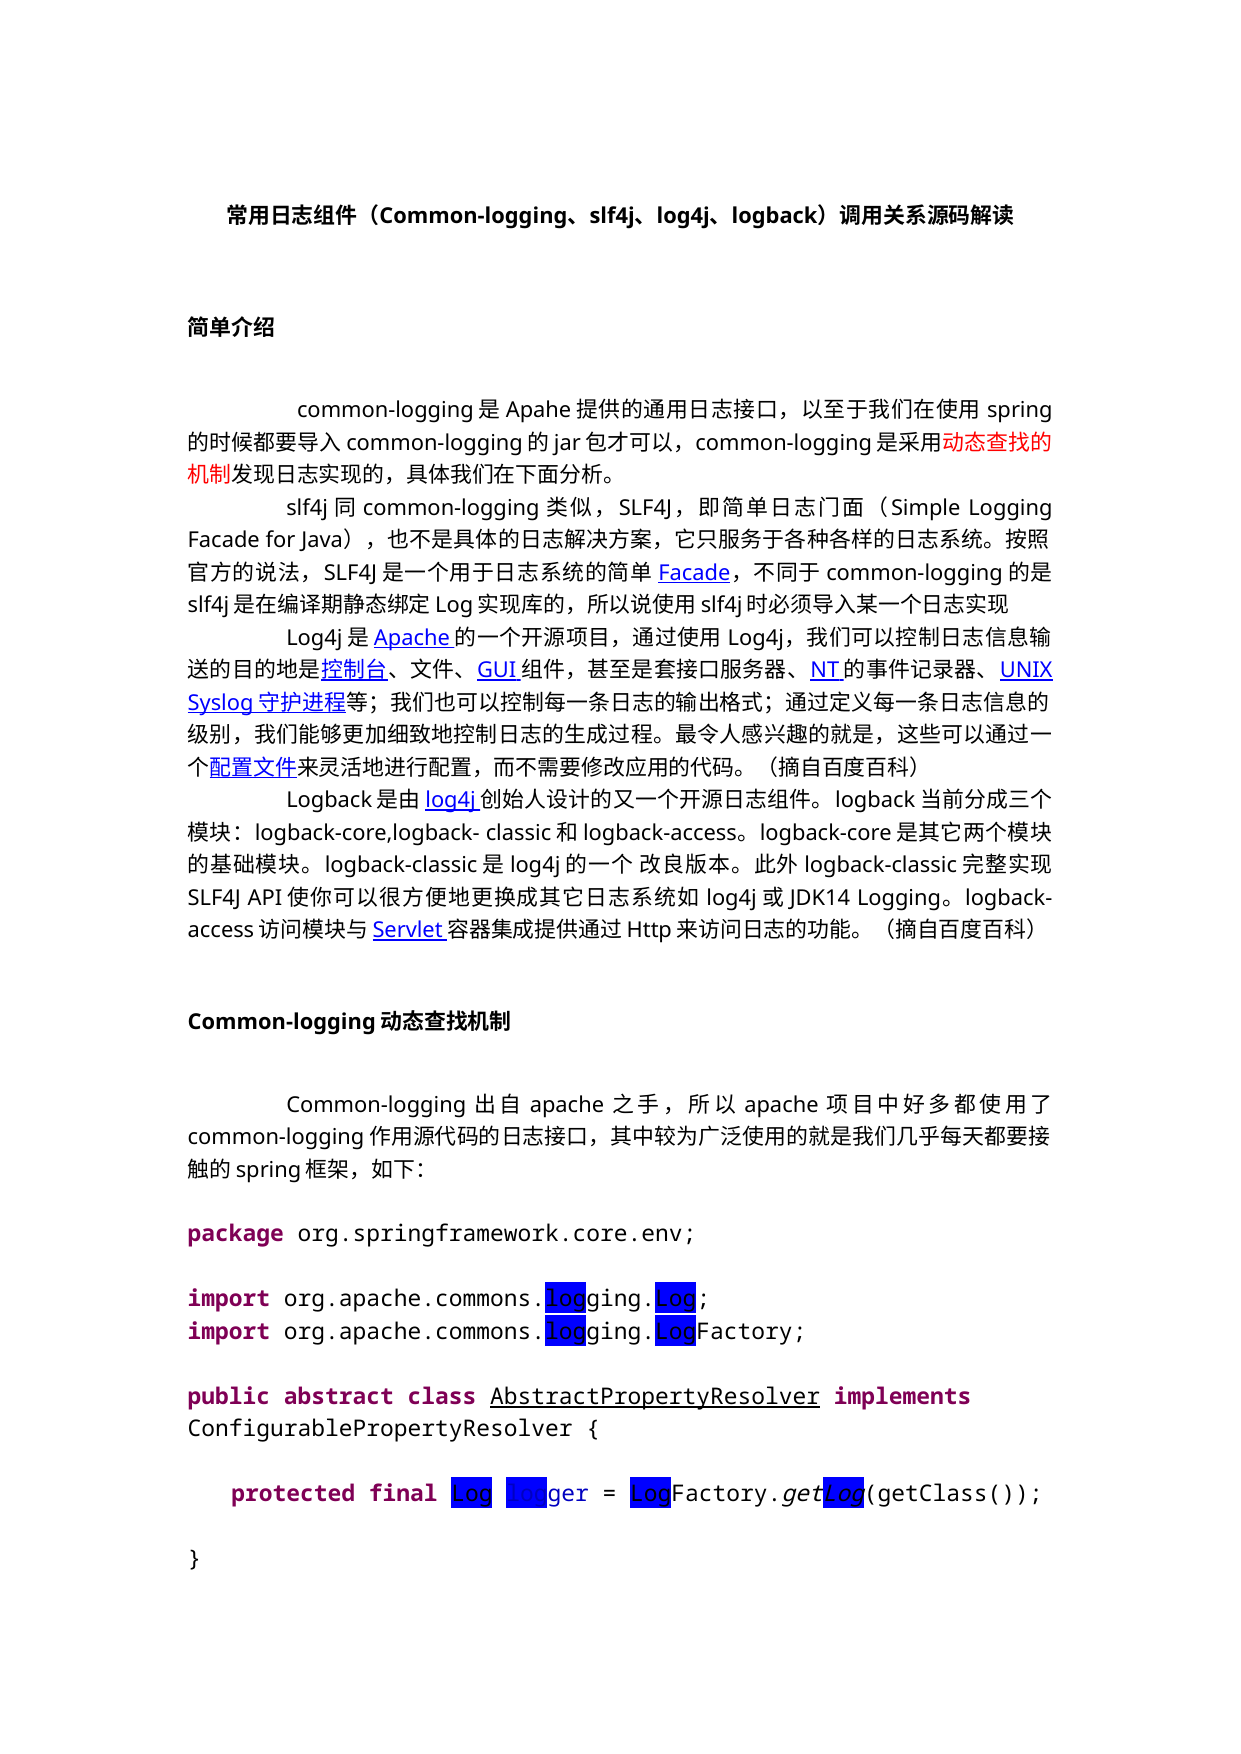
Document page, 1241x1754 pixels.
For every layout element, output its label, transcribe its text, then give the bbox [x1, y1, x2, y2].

subtitle 简单介绍 [187, 309, 1053, 342]
text } [187, 1541, 1053, 1574]
text import org.apache.commons.logging.Log; [187, 1281, 1053, 1314]
text Logback是由log4j创始人设计的又一个开源日志组件。logback当前分成三个模块：logback-core,logback- classic和logback-access。logback-core是其它两个模块的基础模块。logback-classic是log4j的一个 改良版本。此外logback-classic完整实现SLF4J API使你可以很方便地更换成其它日志系统如log4j或JDK14 Logging。logback-access访问模块与Servlet容器集成提供通过Http来访问日志的功能。（摘自百度百科） [187, 782, 1053, 944]
text slf4j同common-logging类似，SLF4J，即简单日志门面（Simple Logging Facade for Java），也不是具体的日志解决方案，它只服务于各种各样的日志系统。按照官方的说法，SLF4J是一个用于日志系统的简单Facade，不同于common-logging的是slf4j是在编译期静态绑定Log实现库的，所以说使用slf4j时必须导入某一个日志实现 [187, 489, 1053, 619]
subtitle Common-logging动态查找机制 [187, 1004, 1053, 1036]
text public abstract class AbstractPropertyResolver implements ConfigurablePropertyResolver { [187, 1379, 1053, 1444]
text Common-logging出自apache之手，所以apache项目中好多都使用了common-logging作用源代码的日志接口，其中较为广泛使用的就是我们几乎每天都要接触的spring框架，如下： [187, 1086, 1053, 1184]
subtitle 常用日志组件（Common-logging、slf4j、log4j、logback）调用关系源码解读 [187, 197, 1053, 230]
text import org.apache.commons.logging.LogFactory; [187, 1314, 1053, 1346]
text protected final Log logger = LogFactory.getLog(getClass()); [187, 1476, 1053, 1509]
text Log4j是Apache的一个开源项目，通过使用Log4j，我们可以控制日志信息输送的目的地是控制台、文件、GUI组件，甚至是套接口服务器、NT的事件记录器、UNIX Syslog守护进程等；我们也可以控制每一条日志的输出格式；通过定义每一条日志信息的级别，我们能够更加细致地控制日志的生成过程。最令人感兴趣的就是，这些可以通过一个配置文件来灵活地进行配置，而不需要修改应用的代码。（摘自百度百科） [187, 619, 1053, 782]
text common-logging是Apahe提供的通用日志接口，以至于我们在使用spring的时候都要导入common-logging的jar包才可以，common-logging是采用动态查找的机制发现日志实现的，具体我们在下面分析。 [187, 392, 1053, 489]
text package org.springframework.core.env; [187, 1216, 1053, 1249]
